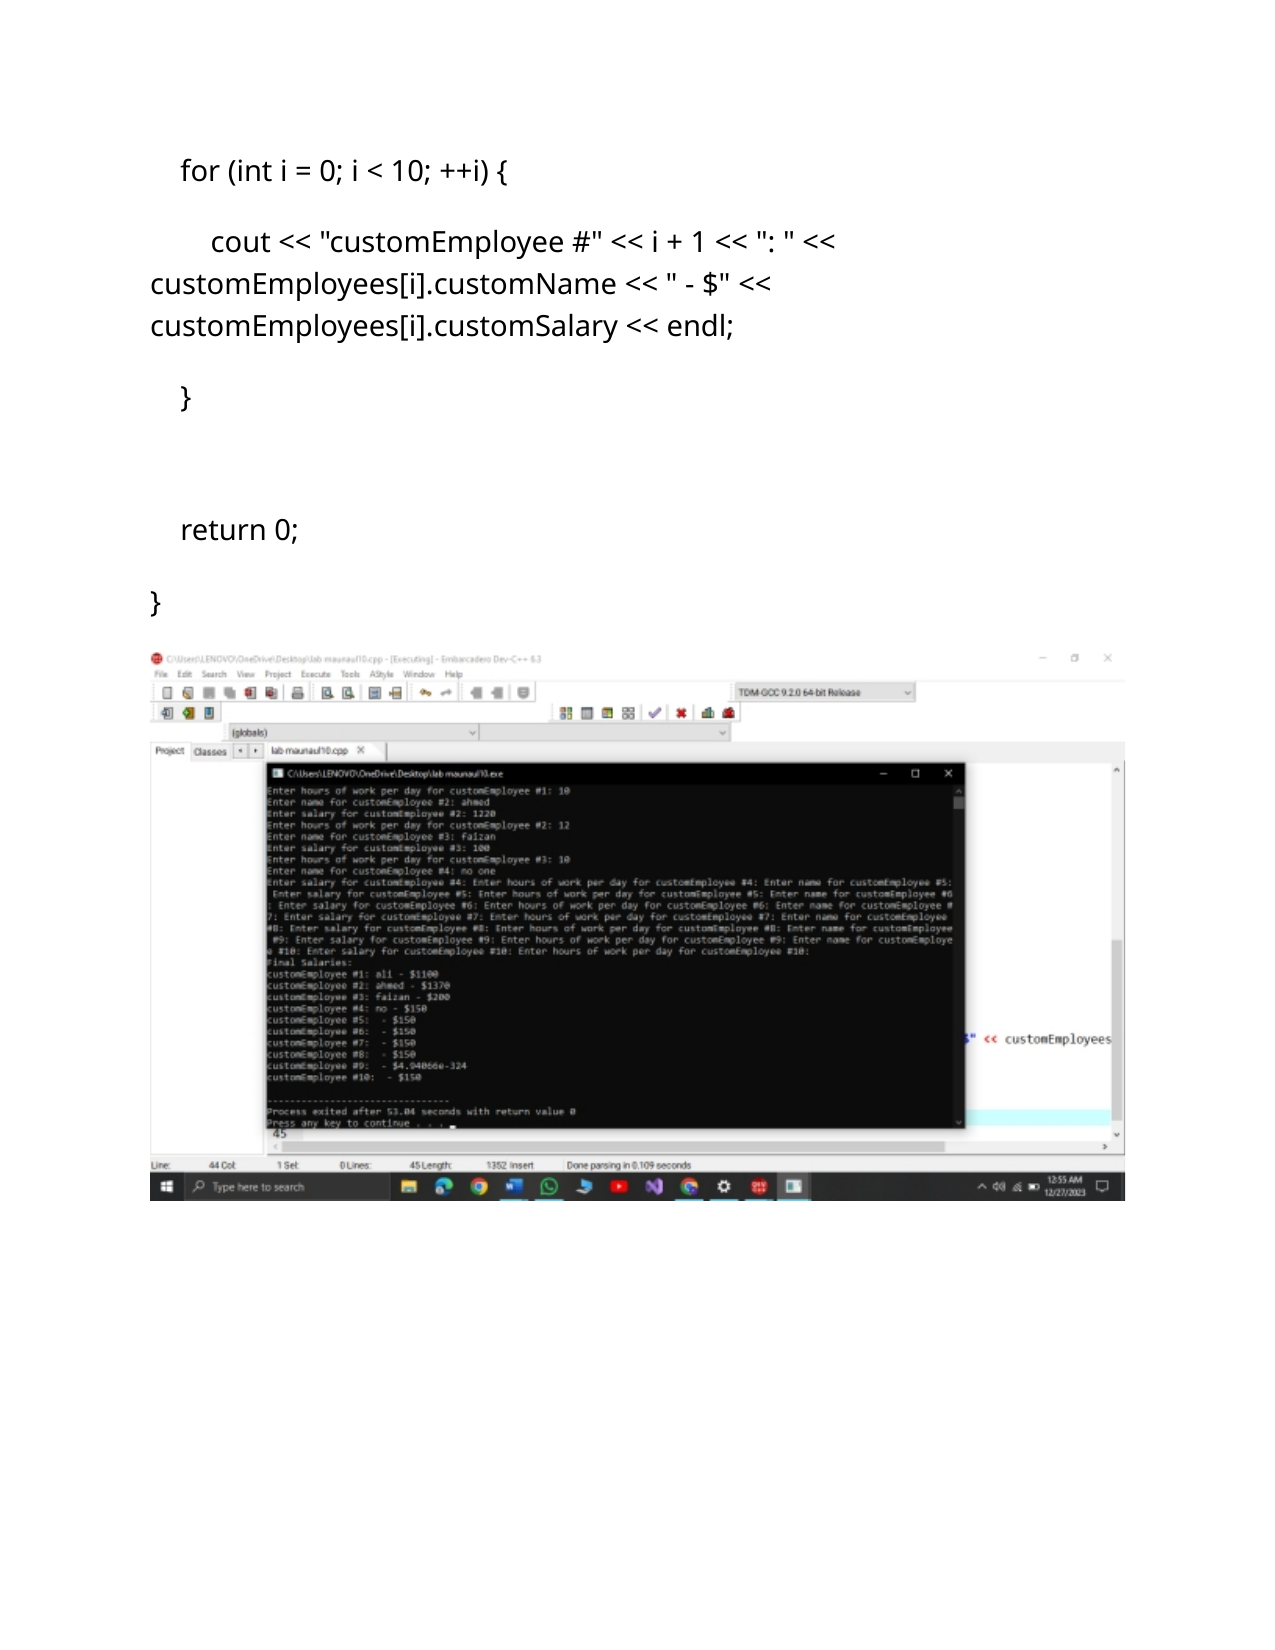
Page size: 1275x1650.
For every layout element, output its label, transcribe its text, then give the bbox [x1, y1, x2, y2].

text } [150, 581, 1125, 621]
picture [150, 652, 1125, 1201]
text return 0; [150, 510, 1125, 549]
text cout << "customEmployee #" << i + 1 << ": " << customEmployees[i].customName << " - $" << customEmployees[i].customSalary << endl; [150, 221, 1125, 345]
text } [150, 376, 1125, 416]
text for (int i = 0; i < 10; ++i) { [150, 150, 1125, 190]
